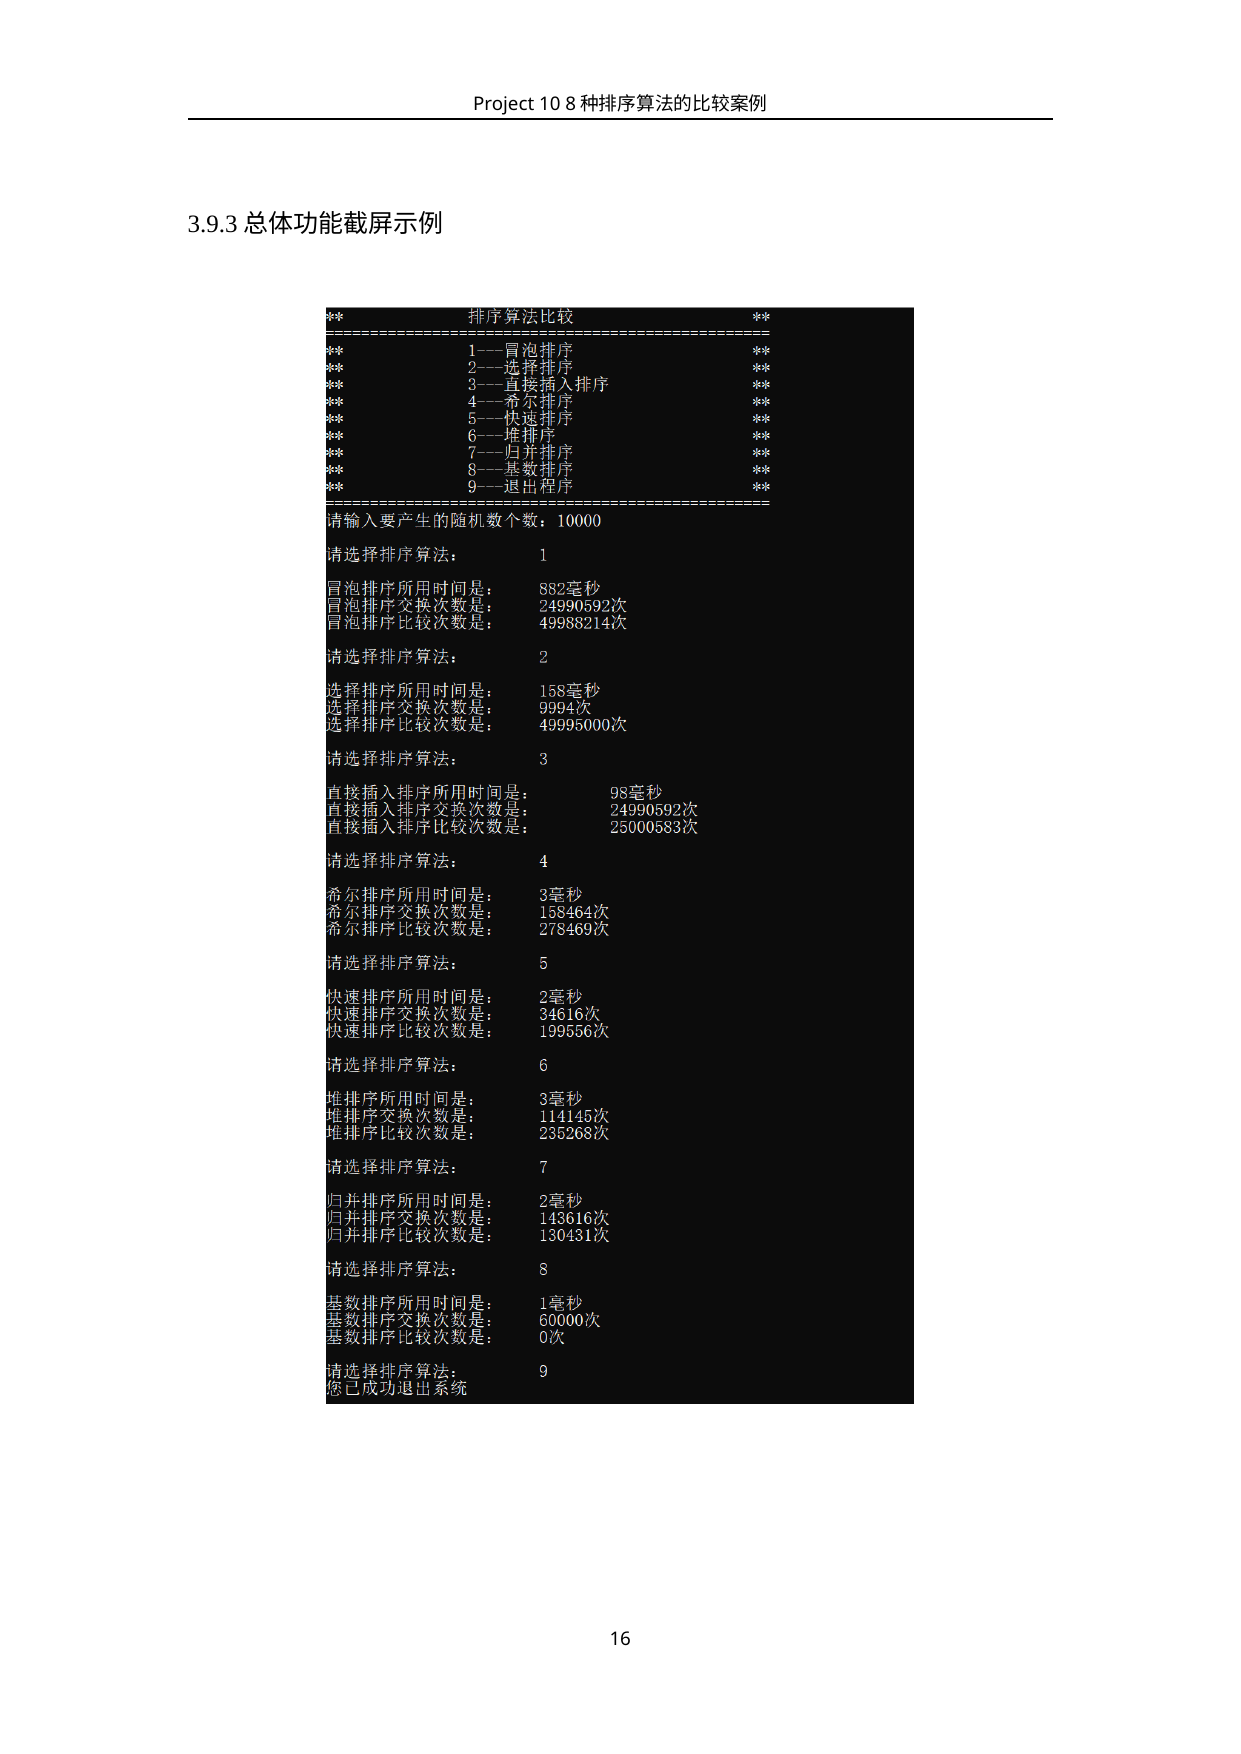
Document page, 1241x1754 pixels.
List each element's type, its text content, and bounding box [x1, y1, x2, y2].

text 3.9.3 总体功能截屏示例 [187, 189, 1053, 254]
picture [326, 299, 914, 1404]
